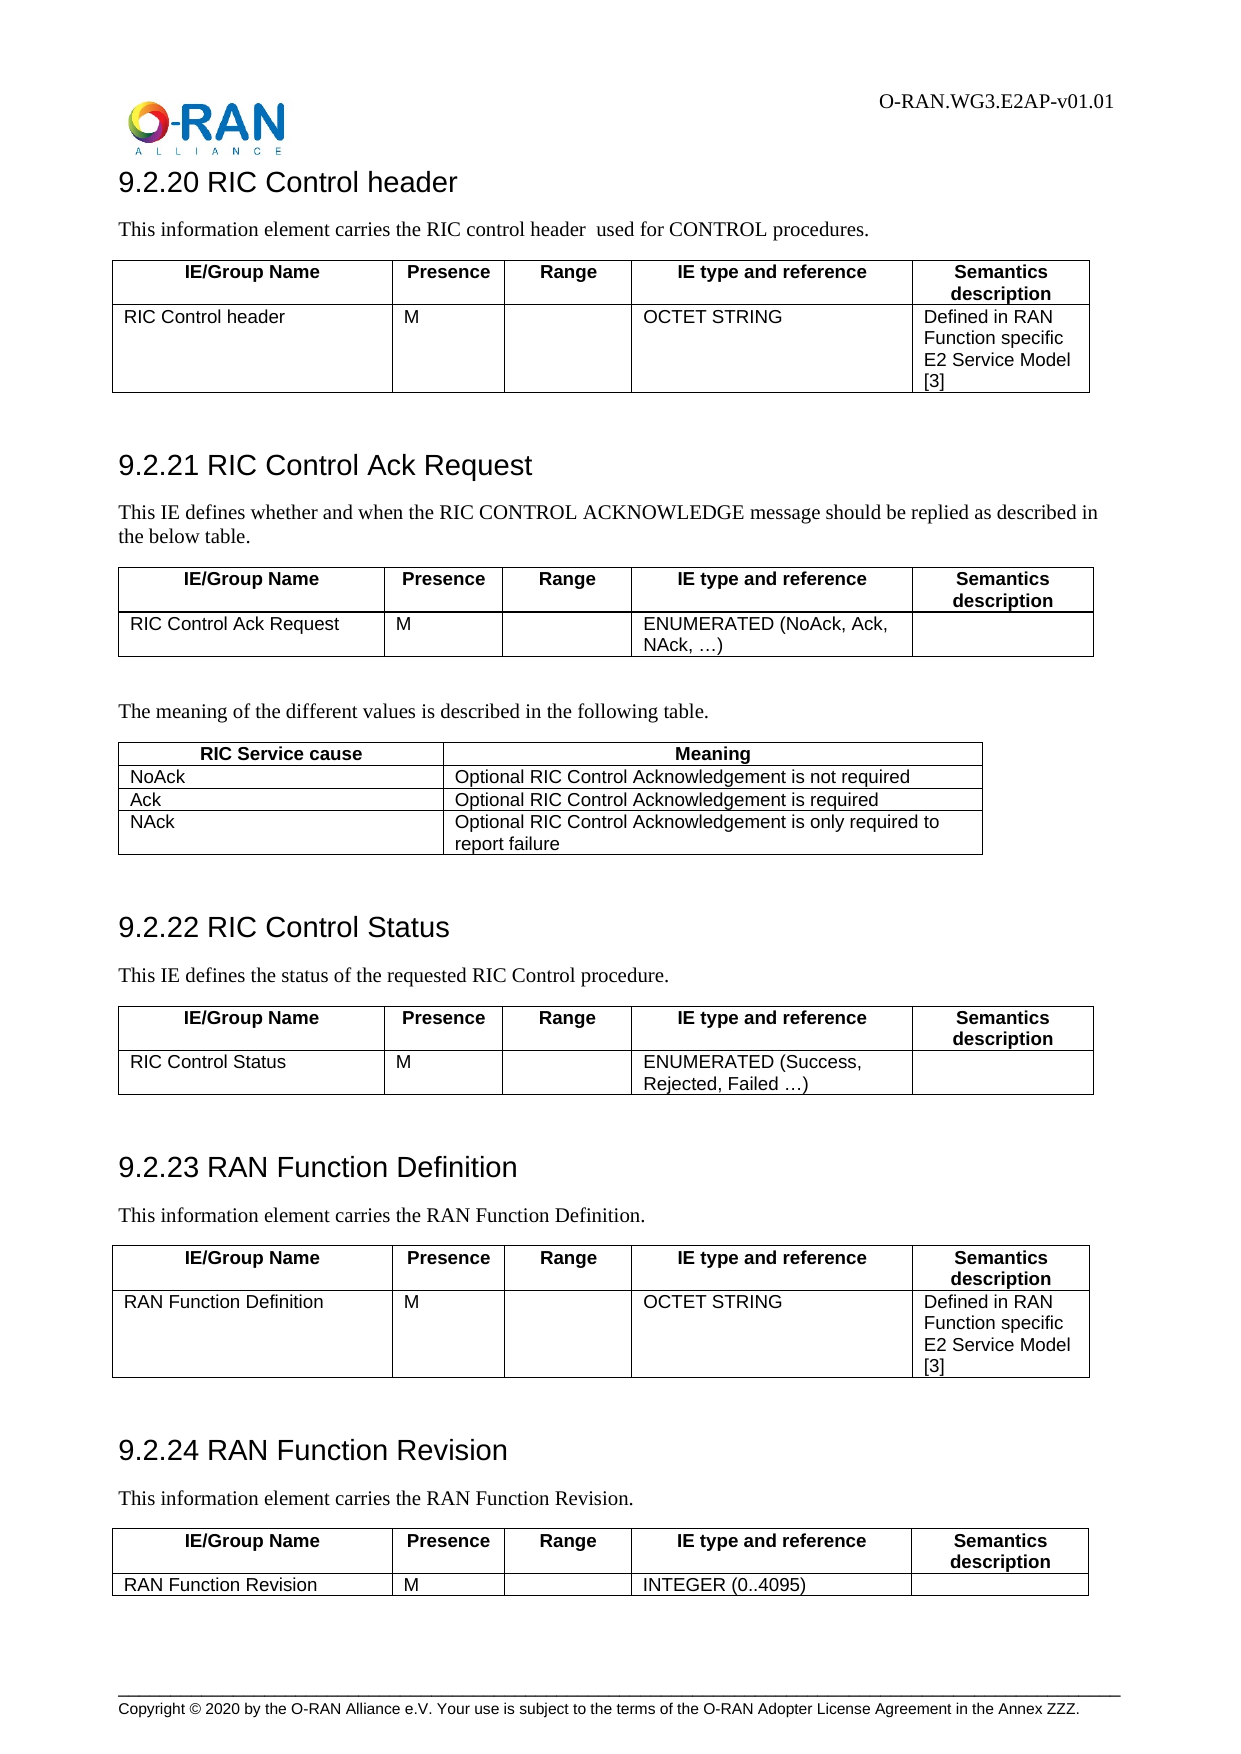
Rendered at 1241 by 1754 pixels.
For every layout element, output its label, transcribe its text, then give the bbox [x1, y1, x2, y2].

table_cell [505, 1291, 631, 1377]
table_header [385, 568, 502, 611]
picture [118, 88, 298, 166]
text This IE defines the status of the requested RIC Control procedure. [118, 963, 1122, 987]
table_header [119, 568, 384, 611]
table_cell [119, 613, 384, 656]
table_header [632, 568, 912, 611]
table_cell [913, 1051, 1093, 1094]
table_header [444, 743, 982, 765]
text This information element carries the RIC control header used for CONTROL procedures. [118, 217, 1122, 241]
text This IE defines whether and when the RIC CONTROL ACKNOWLEDGE message should be replied as described in the below table. [118, 500, 1122, 548]
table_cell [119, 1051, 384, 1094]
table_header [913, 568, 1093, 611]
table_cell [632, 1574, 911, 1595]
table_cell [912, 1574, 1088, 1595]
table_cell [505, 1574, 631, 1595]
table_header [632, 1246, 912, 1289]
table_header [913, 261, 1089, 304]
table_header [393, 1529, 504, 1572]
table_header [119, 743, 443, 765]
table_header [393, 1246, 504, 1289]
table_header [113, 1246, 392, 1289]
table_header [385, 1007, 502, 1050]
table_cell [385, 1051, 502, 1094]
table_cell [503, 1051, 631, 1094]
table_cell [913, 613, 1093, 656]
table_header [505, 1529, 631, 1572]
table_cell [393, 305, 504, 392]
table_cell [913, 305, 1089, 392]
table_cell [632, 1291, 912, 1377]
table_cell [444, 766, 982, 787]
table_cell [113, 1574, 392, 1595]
subtitle 9.2.24 RAN Function Revision [118, 1433, 1122, 1467]
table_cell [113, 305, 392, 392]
text This information element carries the RAN Function Definition. [118, 1203, 1122, 1227]
subtitle 9.2.23 RAN Function Definition [118, 1150, 1122, 1184]
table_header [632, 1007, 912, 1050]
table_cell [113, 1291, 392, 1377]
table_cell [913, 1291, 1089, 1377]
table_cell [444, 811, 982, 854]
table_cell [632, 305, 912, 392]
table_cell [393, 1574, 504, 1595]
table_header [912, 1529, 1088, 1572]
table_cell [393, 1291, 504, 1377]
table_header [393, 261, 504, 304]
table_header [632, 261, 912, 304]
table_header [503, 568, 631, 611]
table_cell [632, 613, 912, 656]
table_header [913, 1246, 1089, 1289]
text This information element carries the RAN Function Revision. [118, 1486, 1122, 1509]
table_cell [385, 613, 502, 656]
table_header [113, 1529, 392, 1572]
subtitle 9.2.22 RIC Control Status [118, 911, 1122, 944]
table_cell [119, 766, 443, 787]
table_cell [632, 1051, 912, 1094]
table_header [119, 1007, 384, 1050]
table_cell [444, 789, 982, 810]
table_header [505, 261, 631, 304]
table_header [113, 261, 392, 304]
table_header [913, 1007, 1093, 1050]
subtitle 9.2.21 RIC Control Ack Request [118, 448, 1122, 482]
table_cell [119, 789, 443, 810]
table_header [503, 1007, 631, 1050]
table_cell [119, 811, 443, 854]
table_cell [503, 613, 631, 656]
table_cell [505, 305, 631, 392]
subtitle 9.2.20 RIC Control header [118, 165, 1122, 199]
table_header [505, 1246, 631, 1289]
list The meaning of the different values is described in the following table. [118, 699, 1122, 723]
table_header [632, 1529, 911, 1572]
